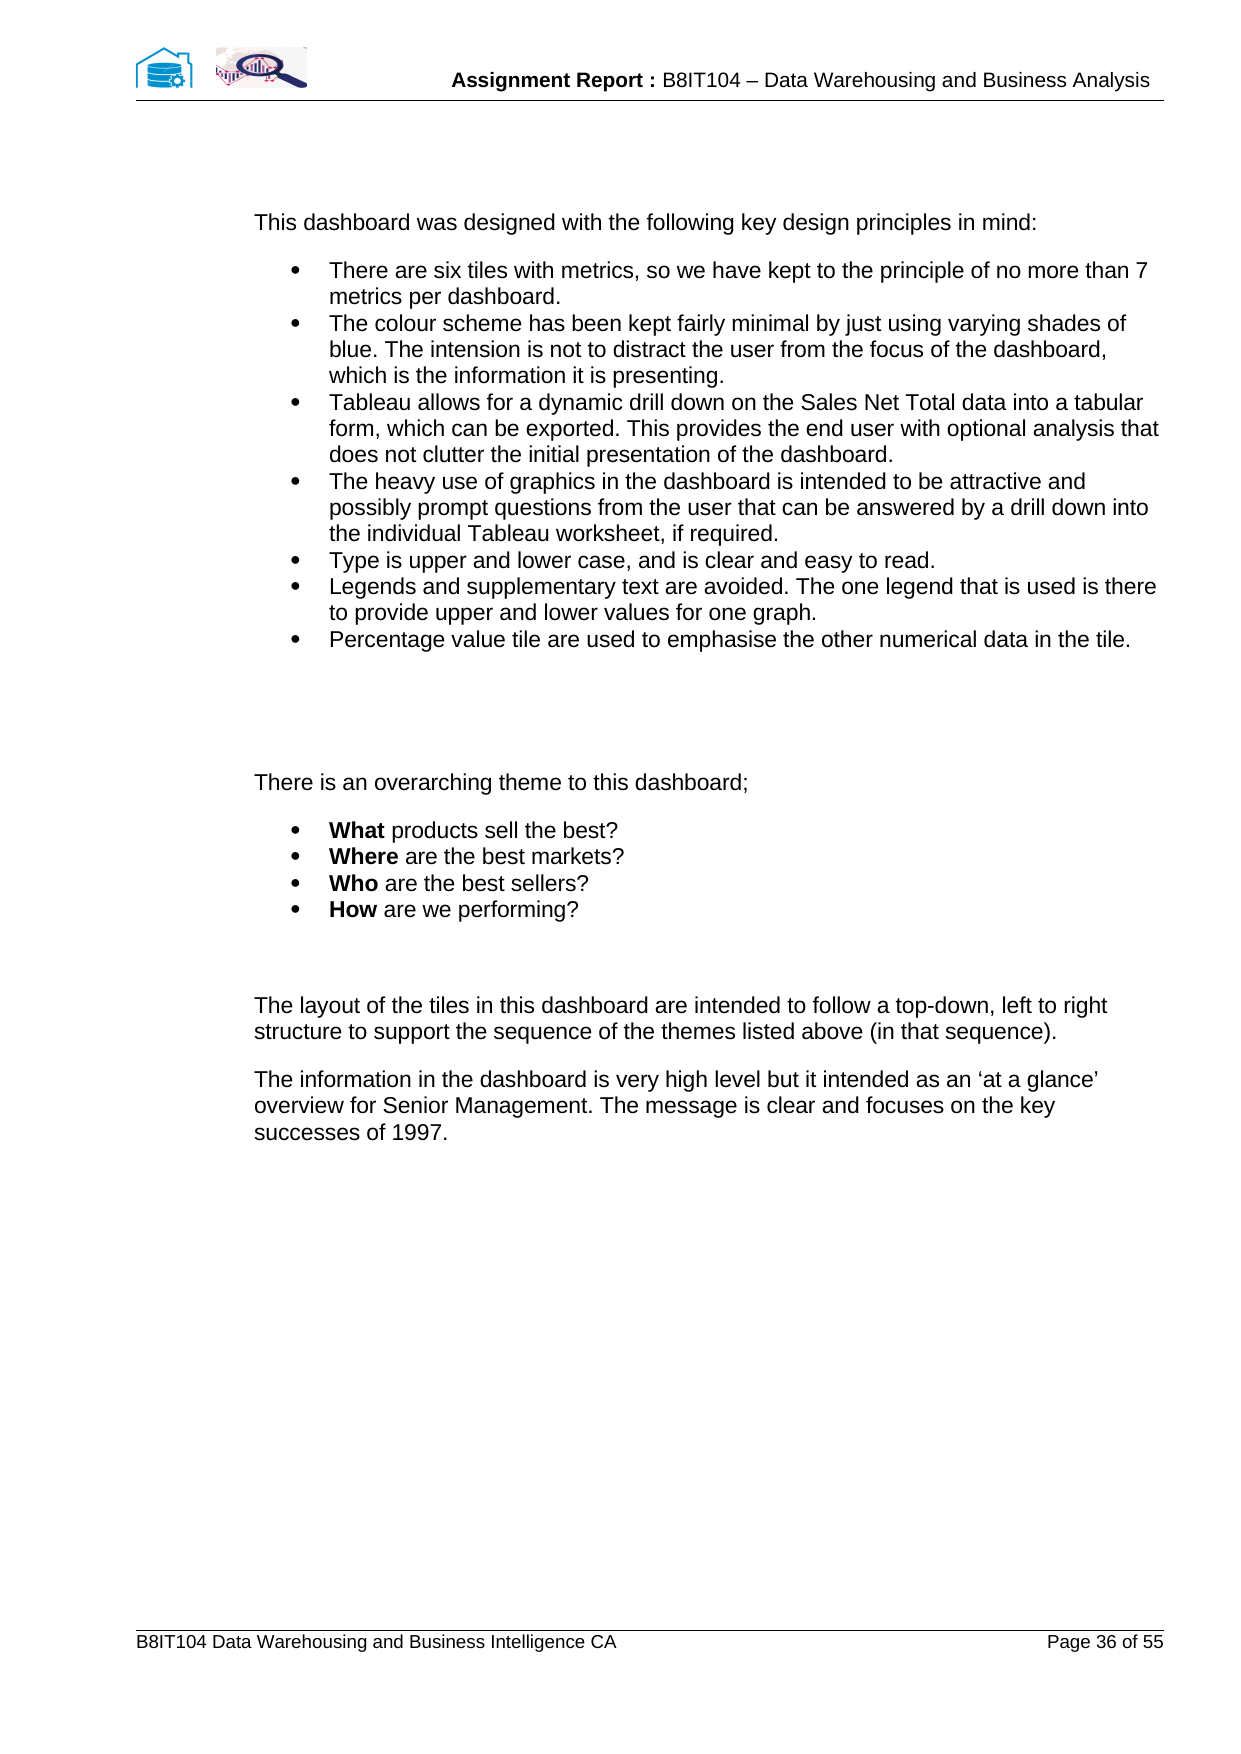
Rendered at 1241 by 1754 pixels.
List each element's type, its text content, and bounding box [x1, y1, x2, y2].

list Who are the best sellers? [291, 870, 1163, 896]
picture [135, 47, 162, 63]
list The heavy use of graphics in the dashboard is intended to be attractive and possibly prompt questions from the user that can be answered by a drill down into the individual Tableau worksheet, if required. [291, 468, 1163, 547]
text The information in the dashboard is very high level but it intended as an ‘at a glance’ overview for Senior Management. The message is clear and focuses on the key successes of 1997. [254, 1066, 1163, 1145]
list Type is upper and lower case, and is clear and easy to read. [291, 547, 1163, 573]
text This dashboard was designed with the following key design principles in mind: [254, 209, 1163, 235]
list What products sell the best? [291, 817, 1163, 843]
picture [138, 51, 190, 88]
text There is an overarching theme to this dashboard; [254, 769, 1163, 796]
list Tableau allows for a dynamic drill down on the Sales Net Total data into a tabular form, which can be exported. This provides the end user with optional analysis that does not clutter the initial presentation of the dashboard. [291, 388, 1163, 468]
list How are we performing? [291, 896, 1163, 922]
list Legends and supplementary text are avoided. The one legend that is used is there to provide upper and lower values for one graph. [291, 573, 1163, 626]
picture [166, 47, 193, 63]
list Where are the best markets? [291, 843, 1163, 870]
list Percentage value tile are used to emphasise the other numerical data in the tile. [291, 626, 1163, 652]
list The colour scheme has been kept fairly minimal by just using varying shades of blue. The intension is not to distract the user from the focus of the dashboard, which is the information it is presenting. [291, 309, 1163, 388]
picture [216, 47, 307, 88]
list There are six tiles with metrics, so we have kept to the principle of no more than 7 metrics per dashboard. [291, 257, 1163, 309]
text The layout of the tiles in this dashboard are intended to follow a top-down, left to right structure to support the sequence of the themes listed above (in that sequence). [254, 992, 1163, 1044]
